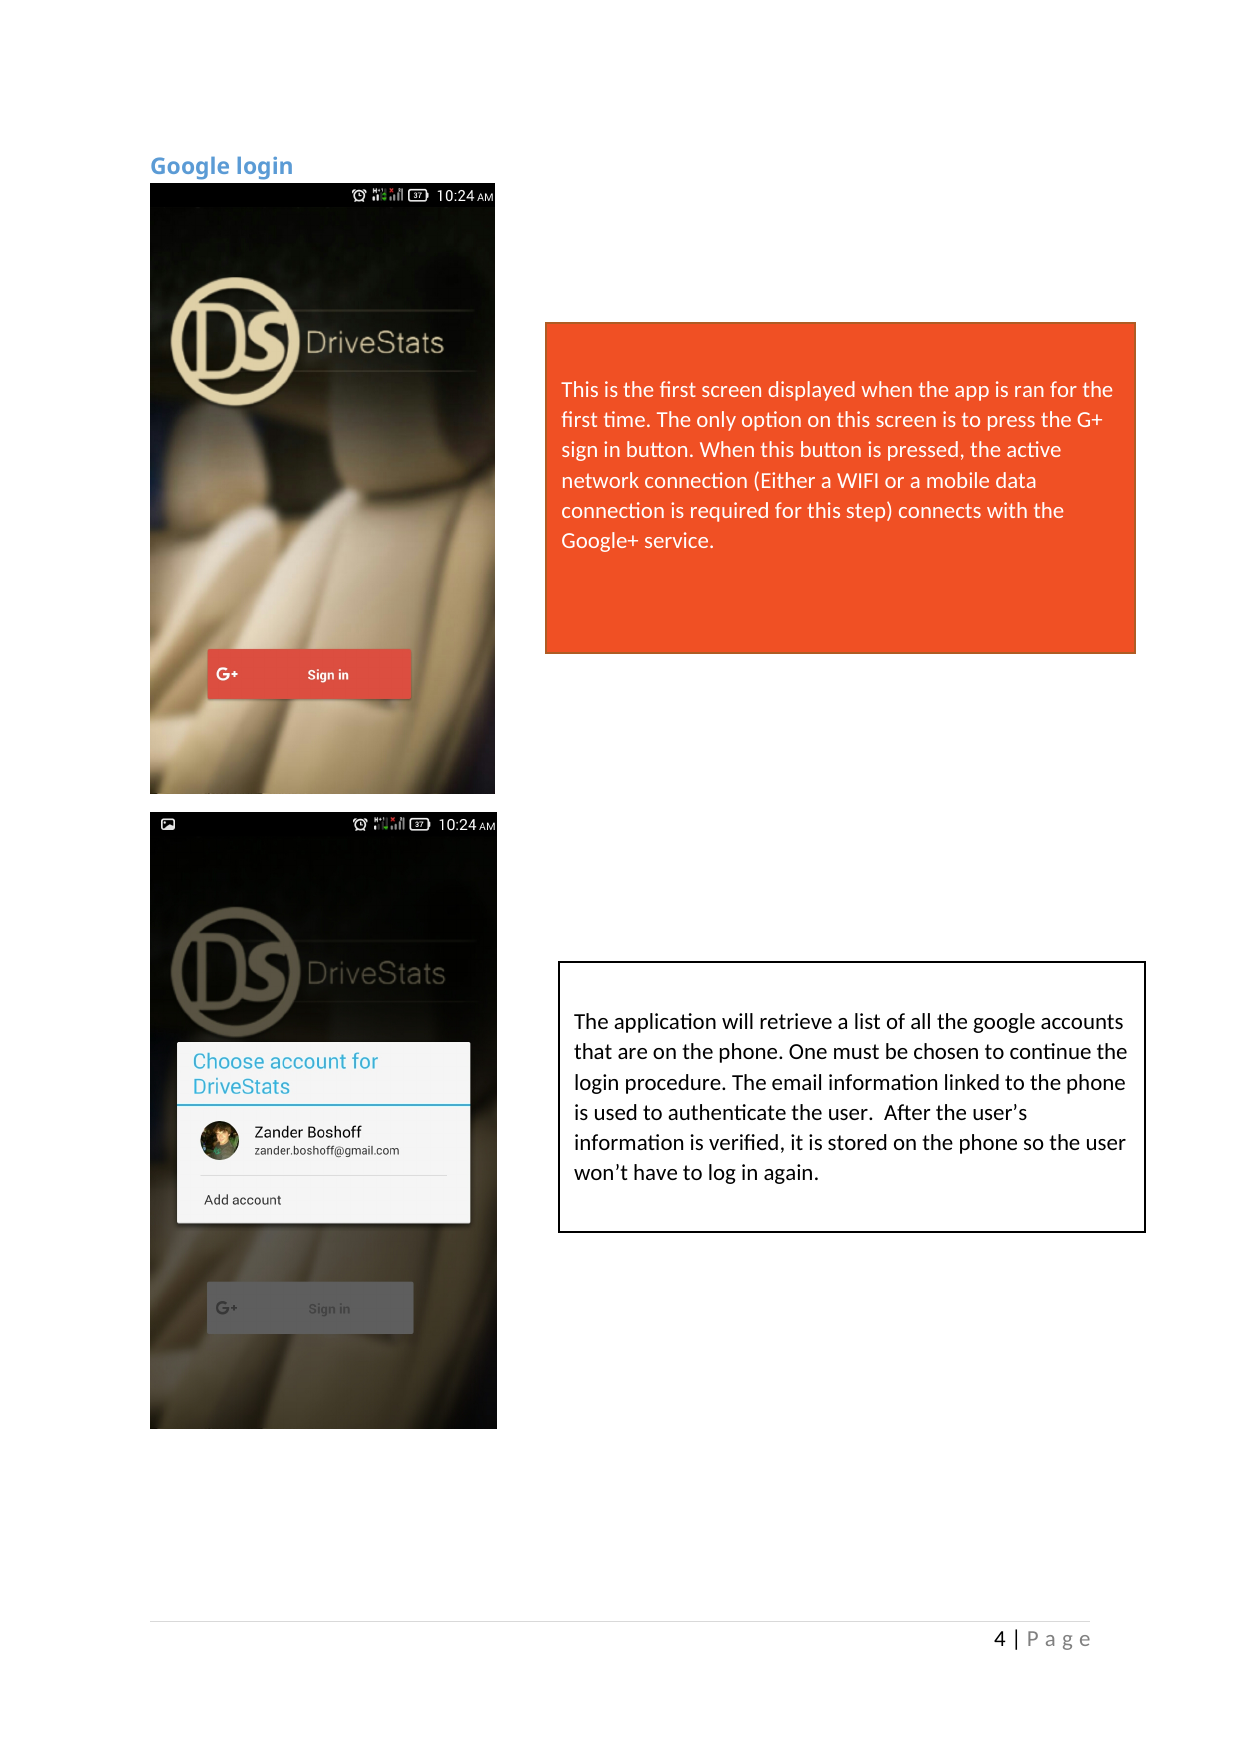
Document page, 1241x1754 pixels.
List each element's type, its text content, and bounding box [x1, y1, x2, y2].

picture [150, 183, 495, 794]
picture [150, 812, 497, 1429]
subtitle Google login [150, 150, 1090, 181]
